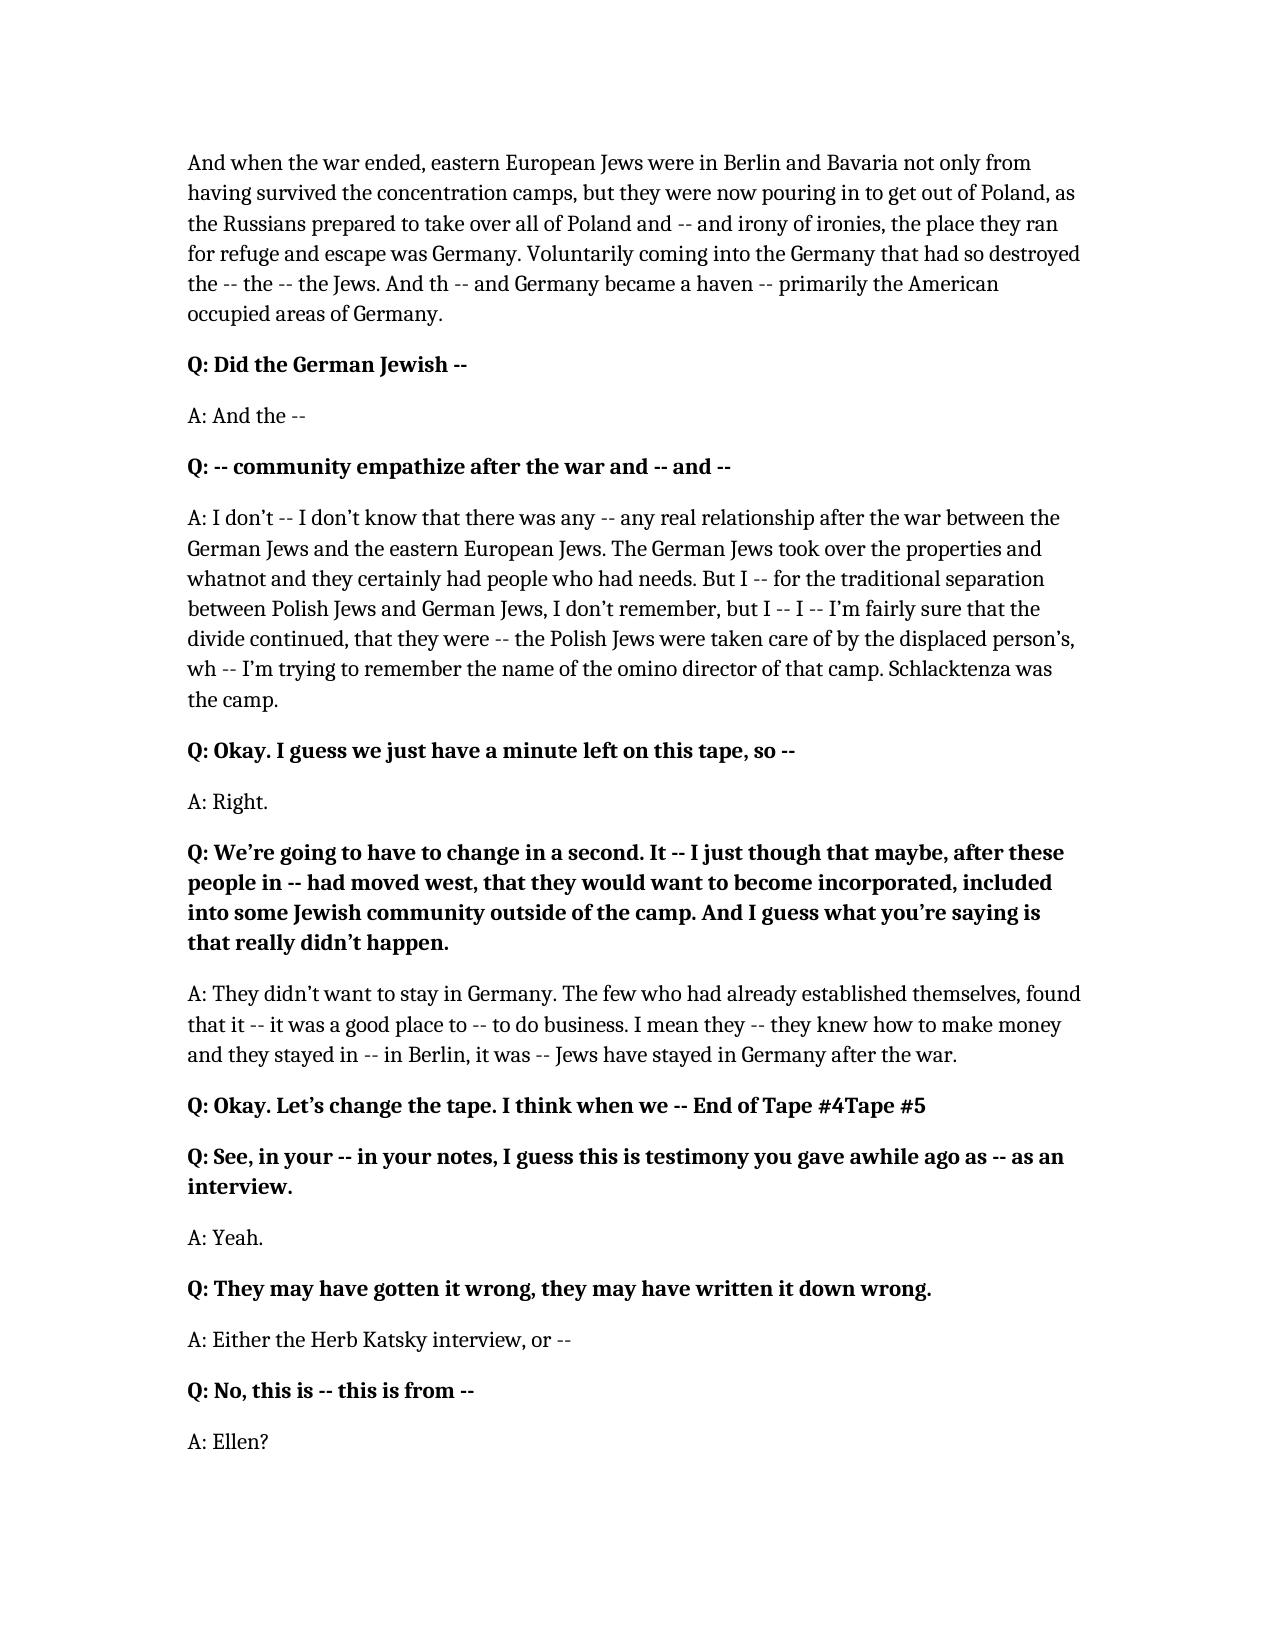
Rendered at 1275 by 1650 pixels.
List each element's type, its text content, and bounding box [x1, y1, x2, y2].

text Q: See, in your -- in your notes, I guess this is testimony you gave awhile ago as -- as an interview. [187, 1144, 1087, 1200]
text Q: They may have gotten it wrong, they may have written it down wrong. [187, 1276, 1087, 1302]
text Q: -- community empathize after the war and -- and -- [187, 454, 1087, 481]
text Q: We’re going to have to change in a second. It -- I just though that maybe, after these people in -- had moved west, that they would want to become incorporated, included into some Jewish community outside of the camp. And I guess what you’re saying is that really didn’t happen. [187, 839, 1087, 957]
text Q: No, this is -- this is from -- [187, 1378, 1087, 1404]
text Q: Did the German Jewish -- [187, 352, 1087, 378]
text Q: Okay. I guess we just have a minute left on this tape, so -- [187, 737, 1087, 764]
text A: Either the Herb Katsky interview, or -- [187, 1327, 1087, 1353]
text A: Yeah. [187, 1225, 1087, 1251]
text A: Ellen? [187, 1429, 1087, 1456]
text Q: Okay. Let’s change the tape. I think when we -- End of Tape #4Tape #5 [187, 1093, 1087, 1119]
text A: I don’t -- I don’t know that there was any -- any real relationship after the war between the German Jews and the eastern European Jews. The German Jews took over the properties and whatnot and they certainly had people who had needs. But I -- for the traditional separation between Polish Jews and German Jews, I don’t remember, but I -- I -- I’m fairly sure that the divide continued, that they were -- the Polish Jews were taken care of by the displaced person’s, wh -- I’m trying to remember the name of the omino director of that camp. Schlacktenza was the camp. [187, 505, 1087, 713]
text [187, 150, 1087, 327]
text A: And the -- [187, 403, 1087, 429]
text A: Right. [187, 788, 1087, 815]
text A: They didn’t want to stay in Germany. The few who had already established themselves, found that it -- it was a good place to -- to do business. I mean they -- they knew how to make money and they stayed in -- in Berlin, it was -- Jews have stayed in Germany after the war. [187, 981, 1087, 1068]
